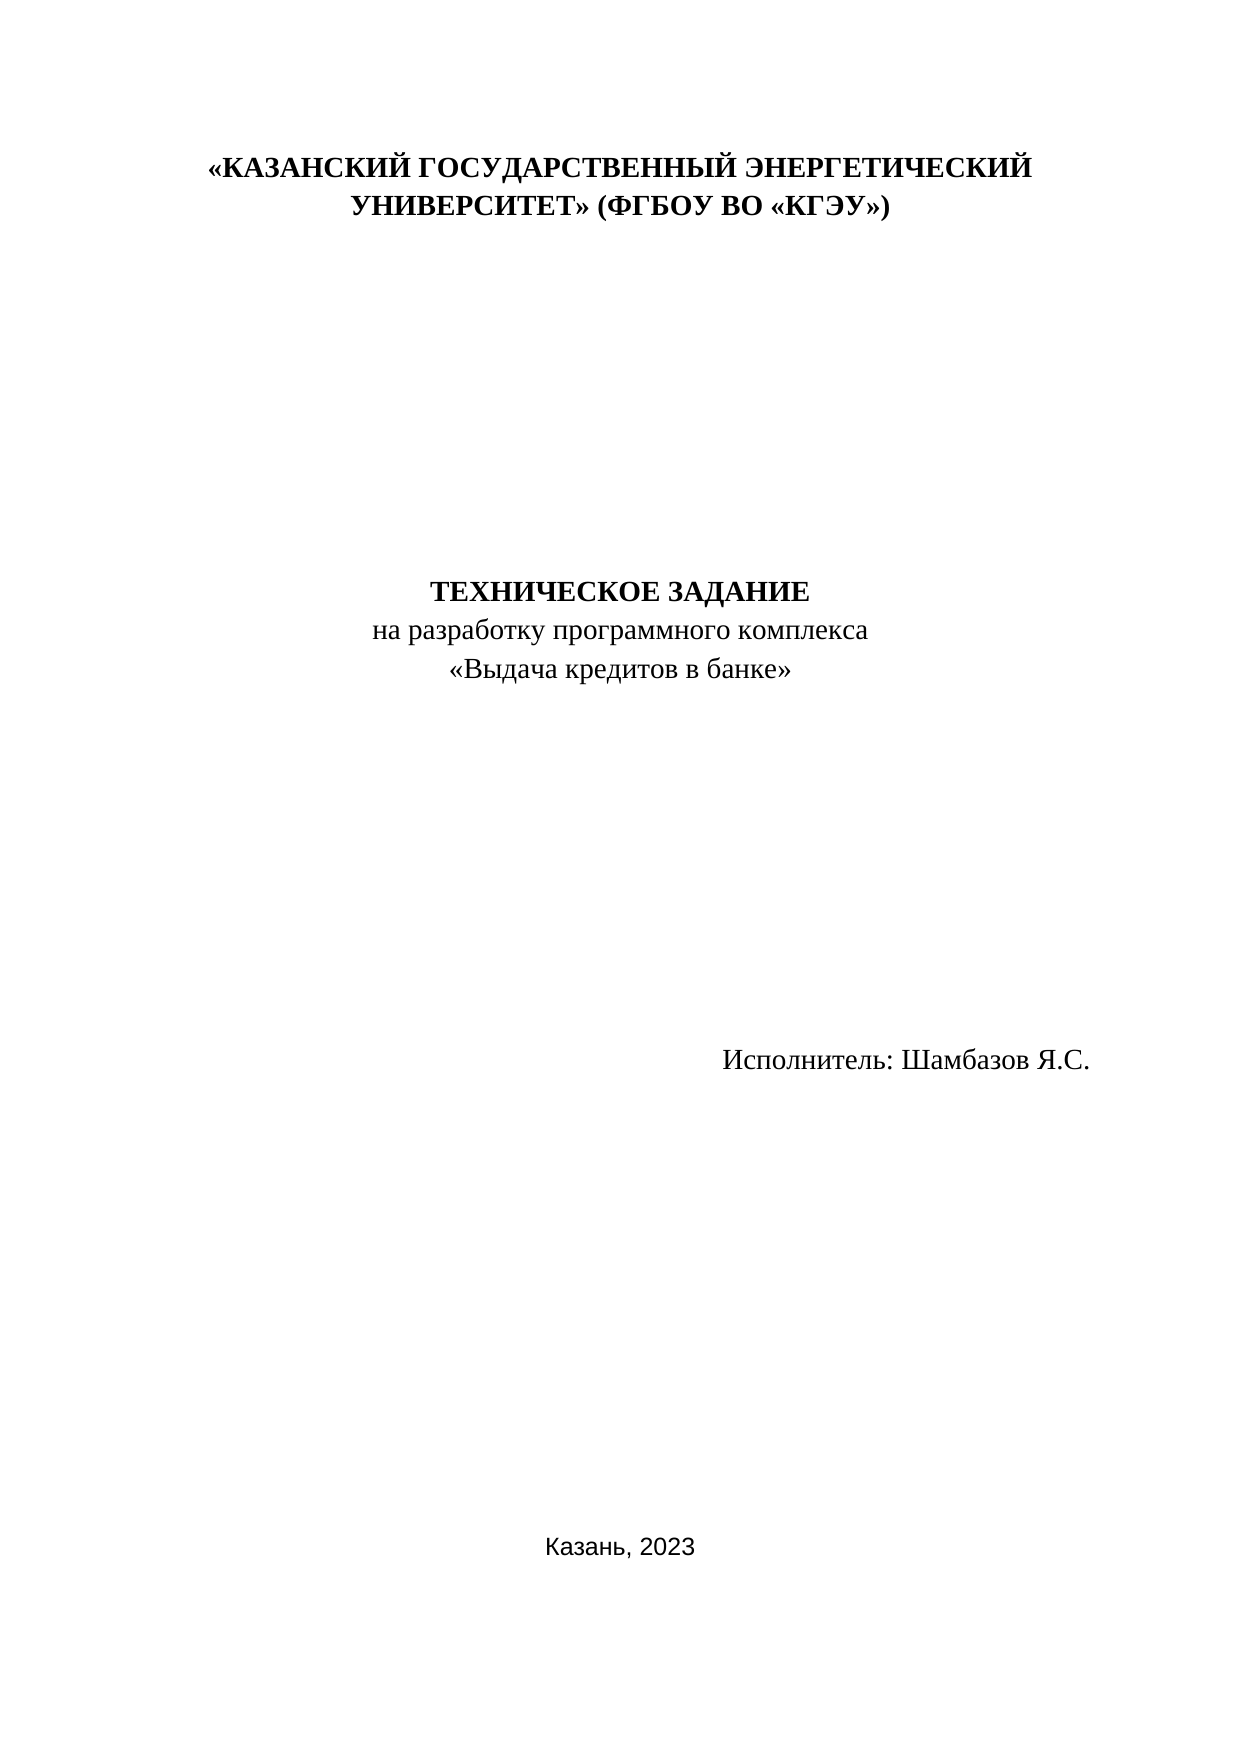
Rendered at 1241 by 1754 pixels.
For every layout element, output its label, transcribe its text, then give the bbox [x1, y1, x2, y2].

text ТЕХНИЧЕСКОЕ ЗАДАНИЕ [150, 574, 1090, 607]
text Казань, 2023 [150, 1532, 1090, 1561]
text на разработку программного комплекса [150, 612, 1090, 646]
text Исполнитель: Шамбазов Я.С. [150, 1042, 1090, 1075]
text «Выдача кредитов в банке» [150, 651, 1090, 684]
text «КАЗАНСКИЙ ГОСУДАРСТВЕННЫЙ ЭНЕРГЕТИЧЕСКИЙ УНИВЕРСИТЕТ» (ФГБОУ ВО «КГЭУ») [150, 150, 1090, 222]
